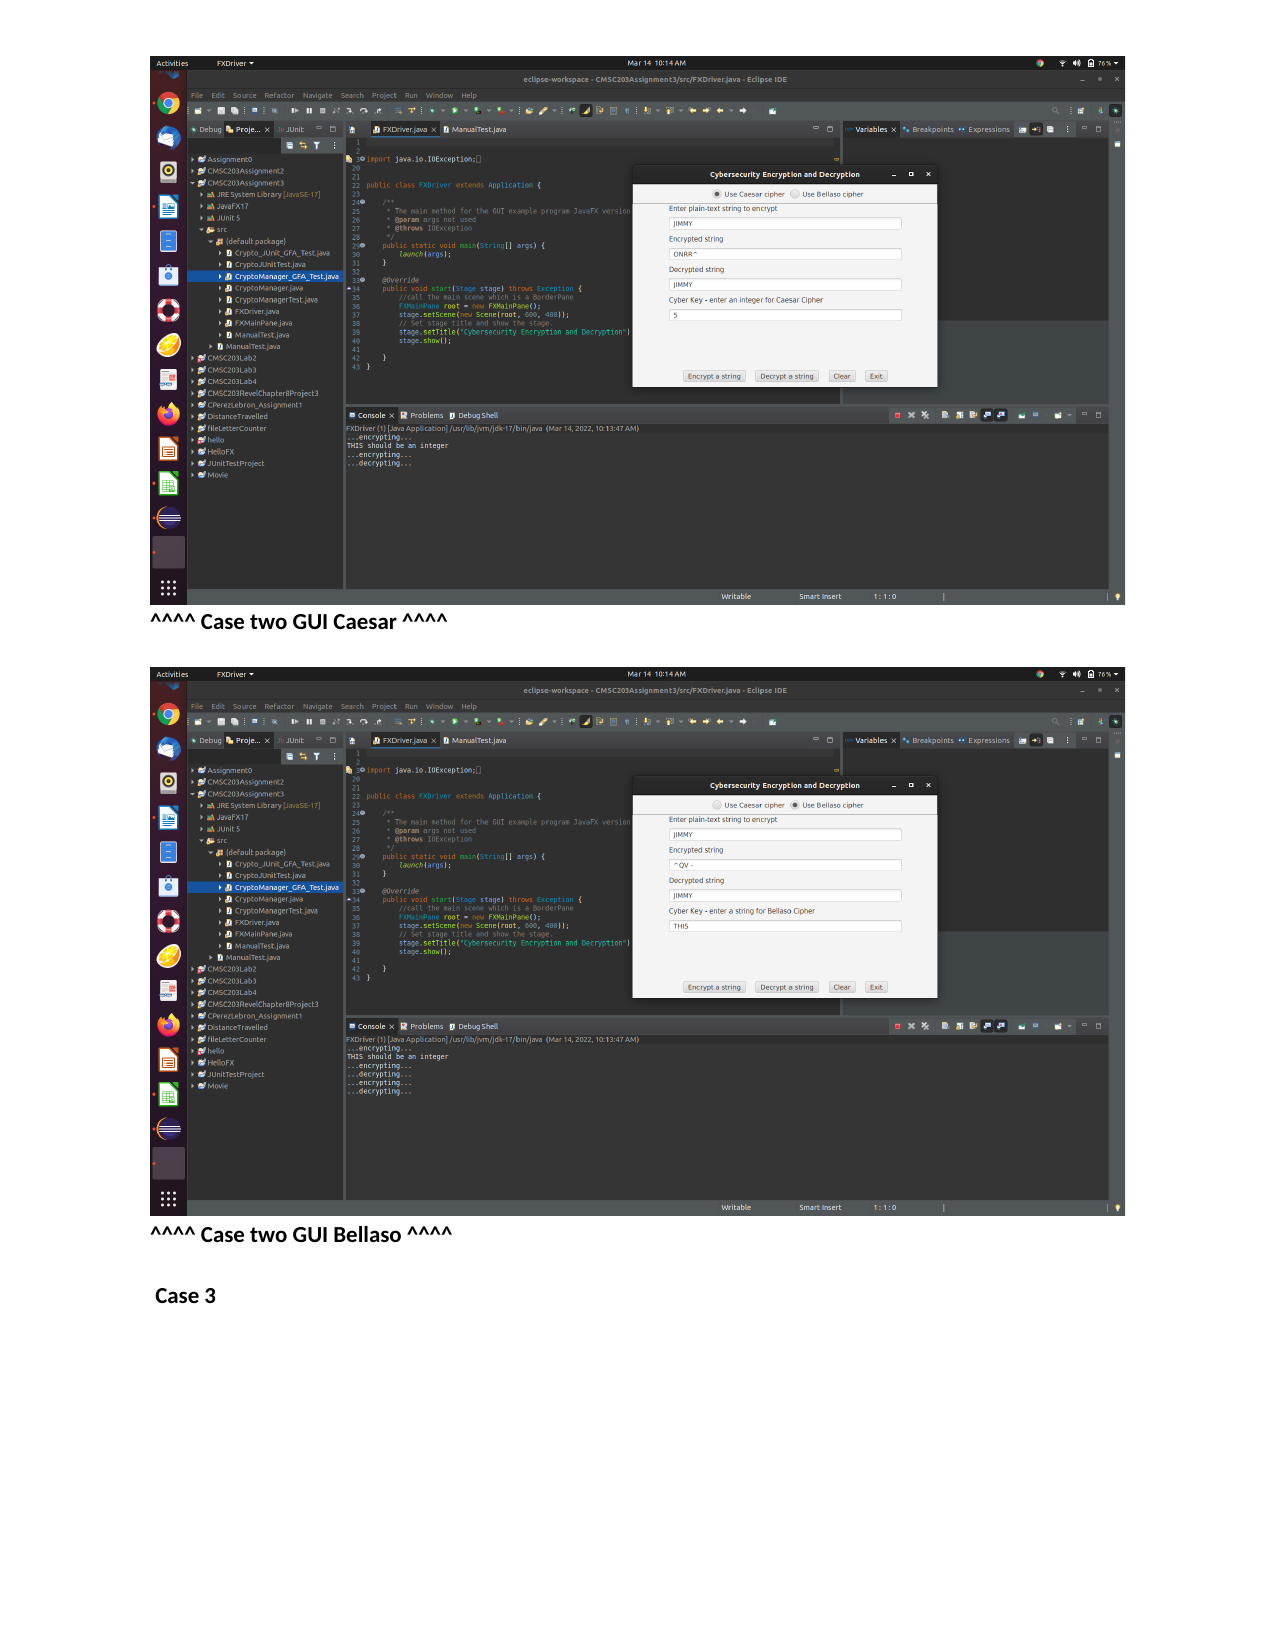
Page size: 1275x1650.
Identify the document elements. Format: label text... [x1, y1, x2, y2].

picture [150, 56, 1125, 605]
list Case 3 [150, 1281, 1125, 1309]
picture [150, 667, 1125, 1216]
list ^^^^ Case two GUI Bellaso ^^^^ [150, 1216, 1125, 1248]
list ^^^^ Case two GUI Caesar ^^^^ [150, 605, 1125, 635]
